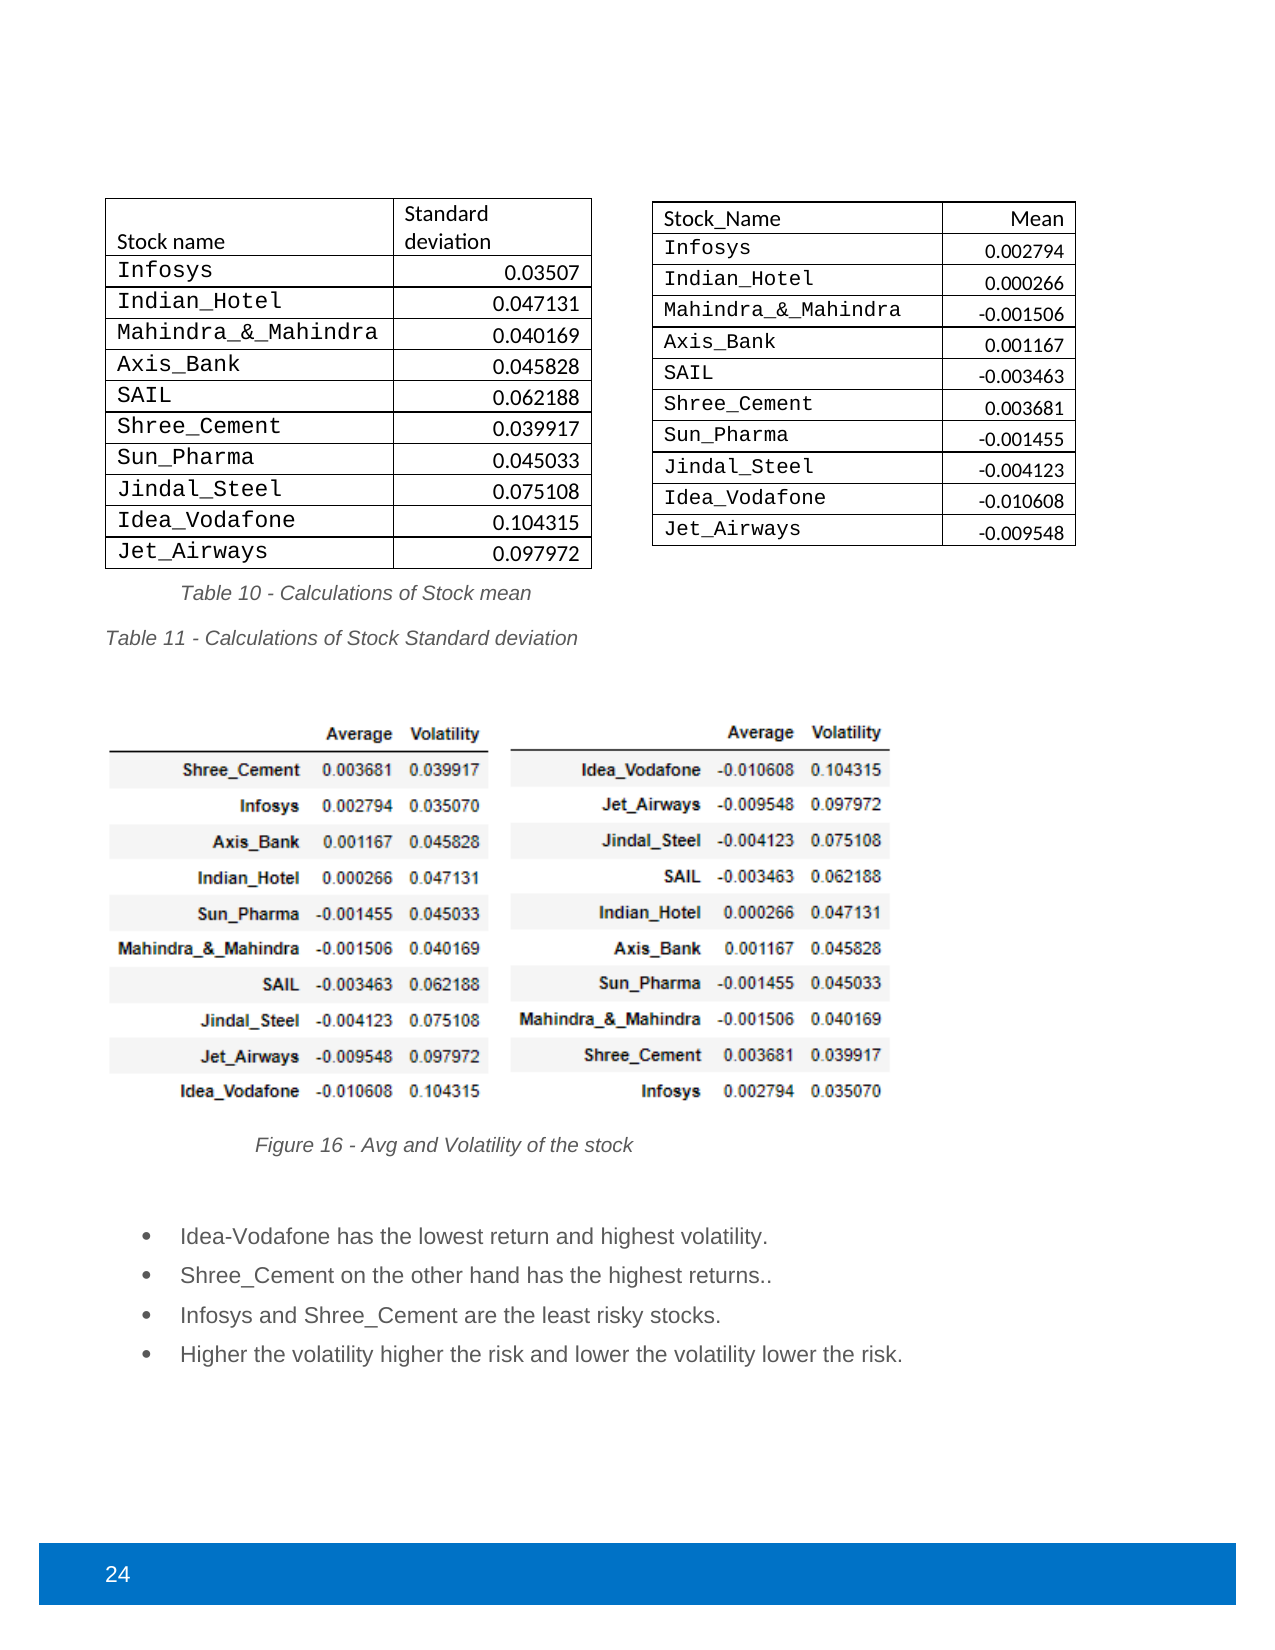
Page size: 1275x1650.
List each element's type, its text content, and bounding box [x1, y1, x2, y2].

list Idea-Vodafone has the lowest return and highest volatility. [142, 1223, 1170, 1249]
list Shree_Cement on the other hand has the highest returns.. [142, 1262, 1170, 1289]
table_cell Shree_Cement [106, 413, 393, 443]
picture [105, 715, 901, 1113]
table_cell Jet_Airways [653, 515, 942, 545]
table_cell Jindal_Steel [106, 475, 393, 505]
text Figure 16 - Avg and Volatility of the stock [180, 1133, 1170, 1157]
table_cell Indian_Hotel [653, 265, 942, 295]
table_cell -0.003463 [943, 359, 1075, 389]
table_cell Shree_Cement [653, 390, 942, 420]
text Table 10 - Calculations of Stock mean [105, 581, 1170, 605]
table_cell Axis_Bank [106, 350, 393, 380]
table_cell 0.000266 [943, 265, 1075, 295]
table_cell 0.062188 [394, 381, 591, 411]
table_cell 0.097972 [394, 538, 591, 568]
table_cell SAIL [106, 381, 393, 411]
table_header Stock name [106, 199, 393, 255]
table_header Stock_Name [653, 203, 942, 233]
table_cell 0.003681 [943, 390, 1075, 420]
table_cell 0.039917 [394, 413, 591, 443]
table_cell Mahindra_&_Mahindra [106, 319, 393, 349]
table_header Mean [943, 203, 1075, 233]
table_header Standard deviation [394, 199, 591, 255]
list Higher the volatility higher the risk and lower the volatility lower the risk. [142, 1341, 1170, 1368]
table_cell -0.004123 [943, 453, 1075, 483]
table_cell Infosys [653, 234, 942, 264]
table_cell Jindal_Steel [653, 453, 942, 483]
table_cell Mahindra_&_Mahindra [653, 296, 942, 326]
table_cell 0.045033 [394, 444, 591, 474]
table_cell 0.002794 [943, 234, 1075, 264]
table_cell Jet_Airways [106, 538, 393, 568]
table_cell SAIL [653, 359, 942, 389]
table_cell Sun_Pharma [106, 444, 393, 474]
table_cell 0.001167 [943, 328, 1075, 358]
table_cell -0.010608 [943, 484, 1075, 514]
table_cell Idea_Vodafone [106, 506, 393, 536]
table_cell 0.047131 [394, 288, 591, 318]
table_cell Indian_Hotel [106, 288, 393, 318]
text Table 11 - Calculations of Stock Standard deviation [105, 626, 1170, 650]
table_cell 0.03507 [394, 256, 591, 286]
table_cell -0.001455 [943, 421, 1075, 451]
list Infosys and Shree_Cement are the least risky stocks. [142, 1302, 1170, 1328]
table_cell Axis_Bank [653, 328, 942, 358]
table_cell Infosys [106, 256, 393, 286]
table_cell Sun_Pharma [653, 421, 942, 451]
table_cell 0.075108 [394, 475, 591, 505]
table_cell -0.001506 [943, 296, 1075, 326]
table_cell 0.040169 [394, 319, 591, 349]
table_cell -0.009548 [943, 515, 1075, 545]
table_cell 0.045828 [394, 350, 591, 380]
table_cell Idea_Vodafone [653, 484, 942, 514]
table_cell 0.104315 [394, 506, 591, 536]
